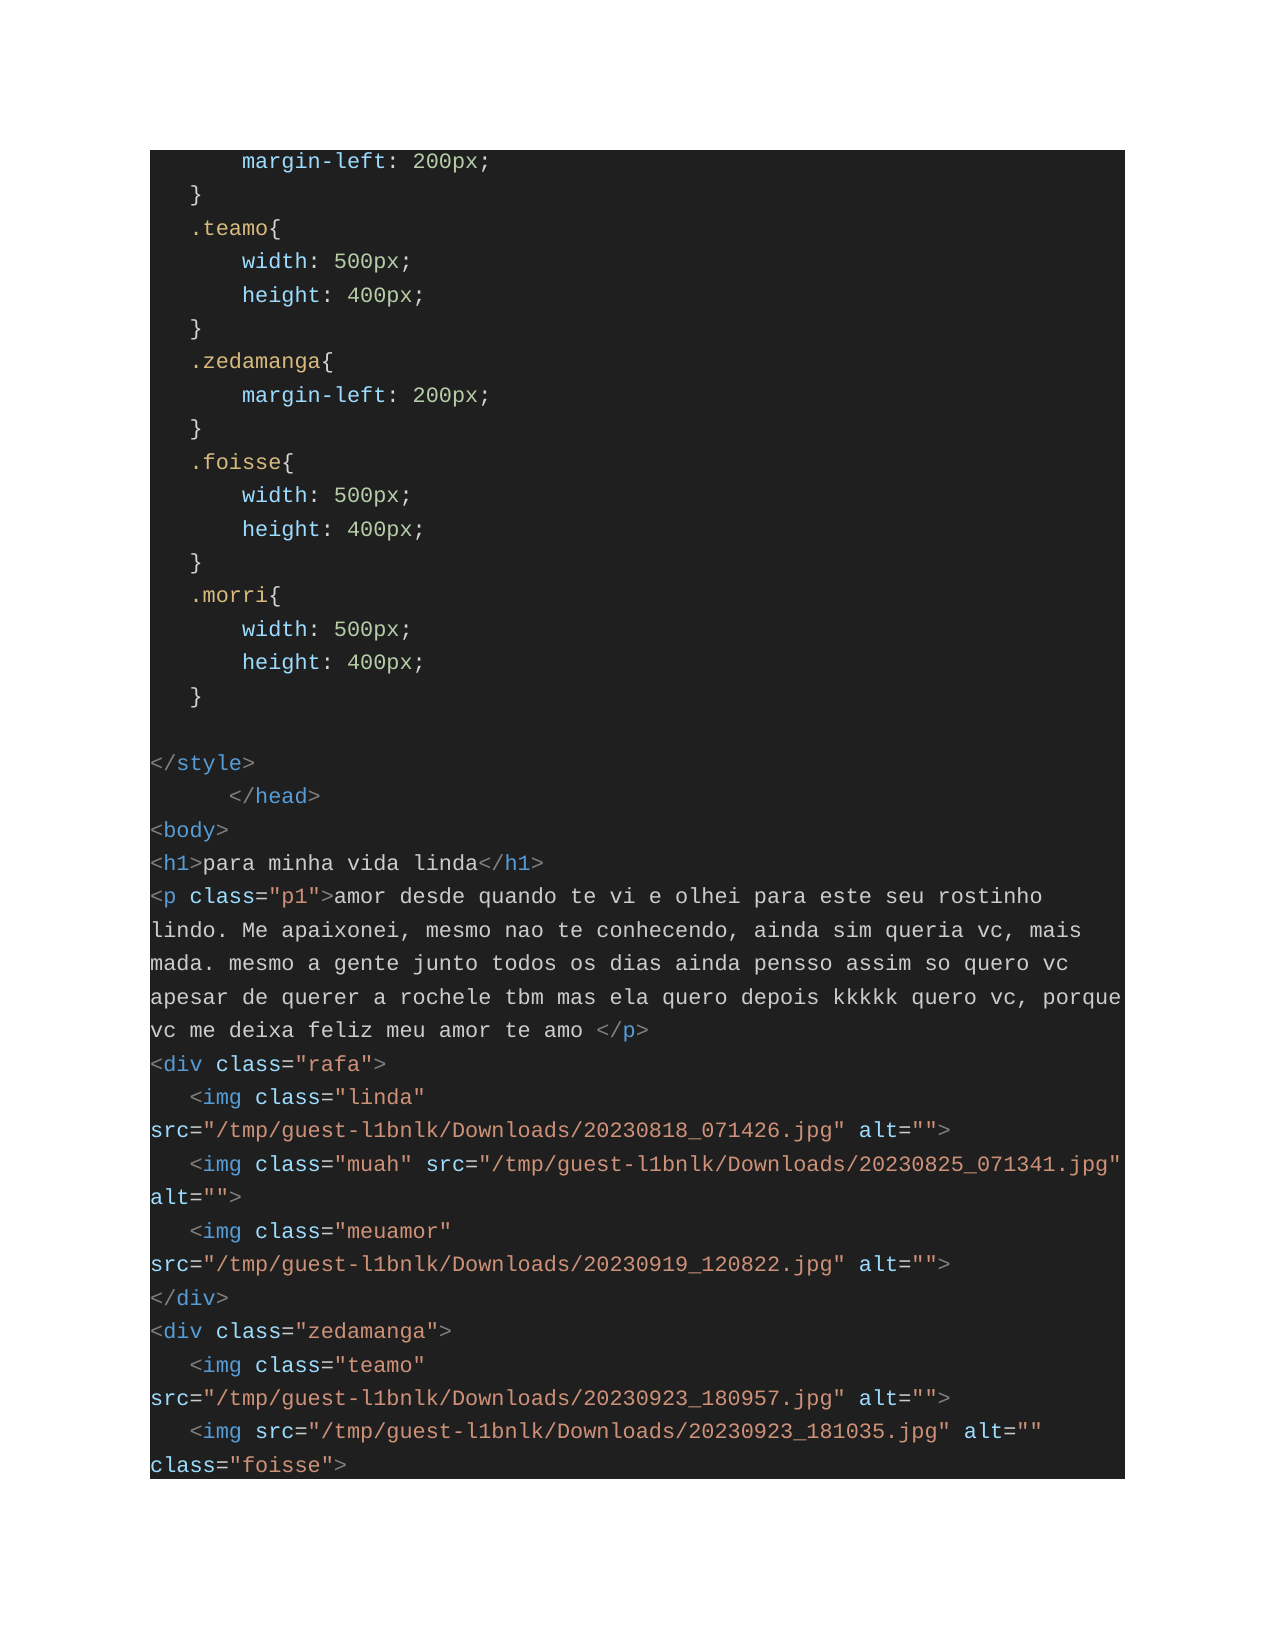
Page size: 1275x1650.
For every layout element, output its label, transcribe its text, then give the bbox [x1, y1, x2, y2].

text <body> [150, 819, 1125, 843]
text .teamo{ [150, 217, 1125, 242]
text <p class="p1">amor desde quando te vi e olhei para este seu rostinho lindo. Me apaixonei, mesmo nao te conhecendo, ainda sim queria vc, mais mada. mesmo a gente junto todos os dias ainda pensso assim so quero vc apesar de querer a rochele tbm mas ela quero depois kkkkk quero vc, porque vc me deixa feliz meu amor te amo </p> [150, 886, 1125, 1044]
text width: 500px; [150, 484, 1125, 509]
text margin-left: 200px; [150, 150, 1125, 175]
text <img class="linda" src="/tmp/guest-l1bnlk/Downloads/20230818_071426.jpg" alt=""> [150, 1086, 1125, 1144]
text </div> [150, 1287, 1125, 1312]
text <div class="rafa"> [150, 1053, 1125, 1078]
text .zedamanga{ [150, 351, 1125, 375]
text <img class="meuamor" src="/tmp/guest-l1bnlk/Downloads/20230919_120822.jpg" alt=""> [150, 1220, 1125, 1278]
text <img src="/tmp/guest-l1bnlk/Downloads/20230923_181035.jpg" alt="" class="foisse"> [150, 1421, 1125, 1479]
text } [150, 417, 1125, 442]
text .foisse{ [150, 451, 1125, 476]
text } [150, 551, 1125, 576]
text margin-left: 200px; [150, 384, 1125, 409]
text } [150, 317, 1125, 342]
text height: 400px; [150, 652, 1125, 676]
text height: 400px; [150, 518, 1125, 543]
text </head> [150, 785, 1125, 810]
text <img class="muah" src="/tmp/guest-l1bnlk/Downloads/20230825_071341.jpg" alt=""> [150, 1153, 1125, 1211]
text .morri{ [150, 585, 1125, 609]
text width: 500px; [150, 250, 1125, 275]
text width: 500px; [150, 618, 1125, 643]
text } [150, 685, 1125, 710]
text </style> [150, 752, 1125, 777]
text } [150, 183, 1125, 208]
text height: 400px; [150, 284, 1125, 308]
text <h1>para minha vida linda</h1> [150, 852, 1125, 877]
text <div class="zedamanga"> [150, 1320, 1125, 1345]
text <img class="teamo" src="/tmp/guest-l1bnlk/Downloads/20230923_180957.jpg" alt=""> [150, 1354, 1125, 1412]
